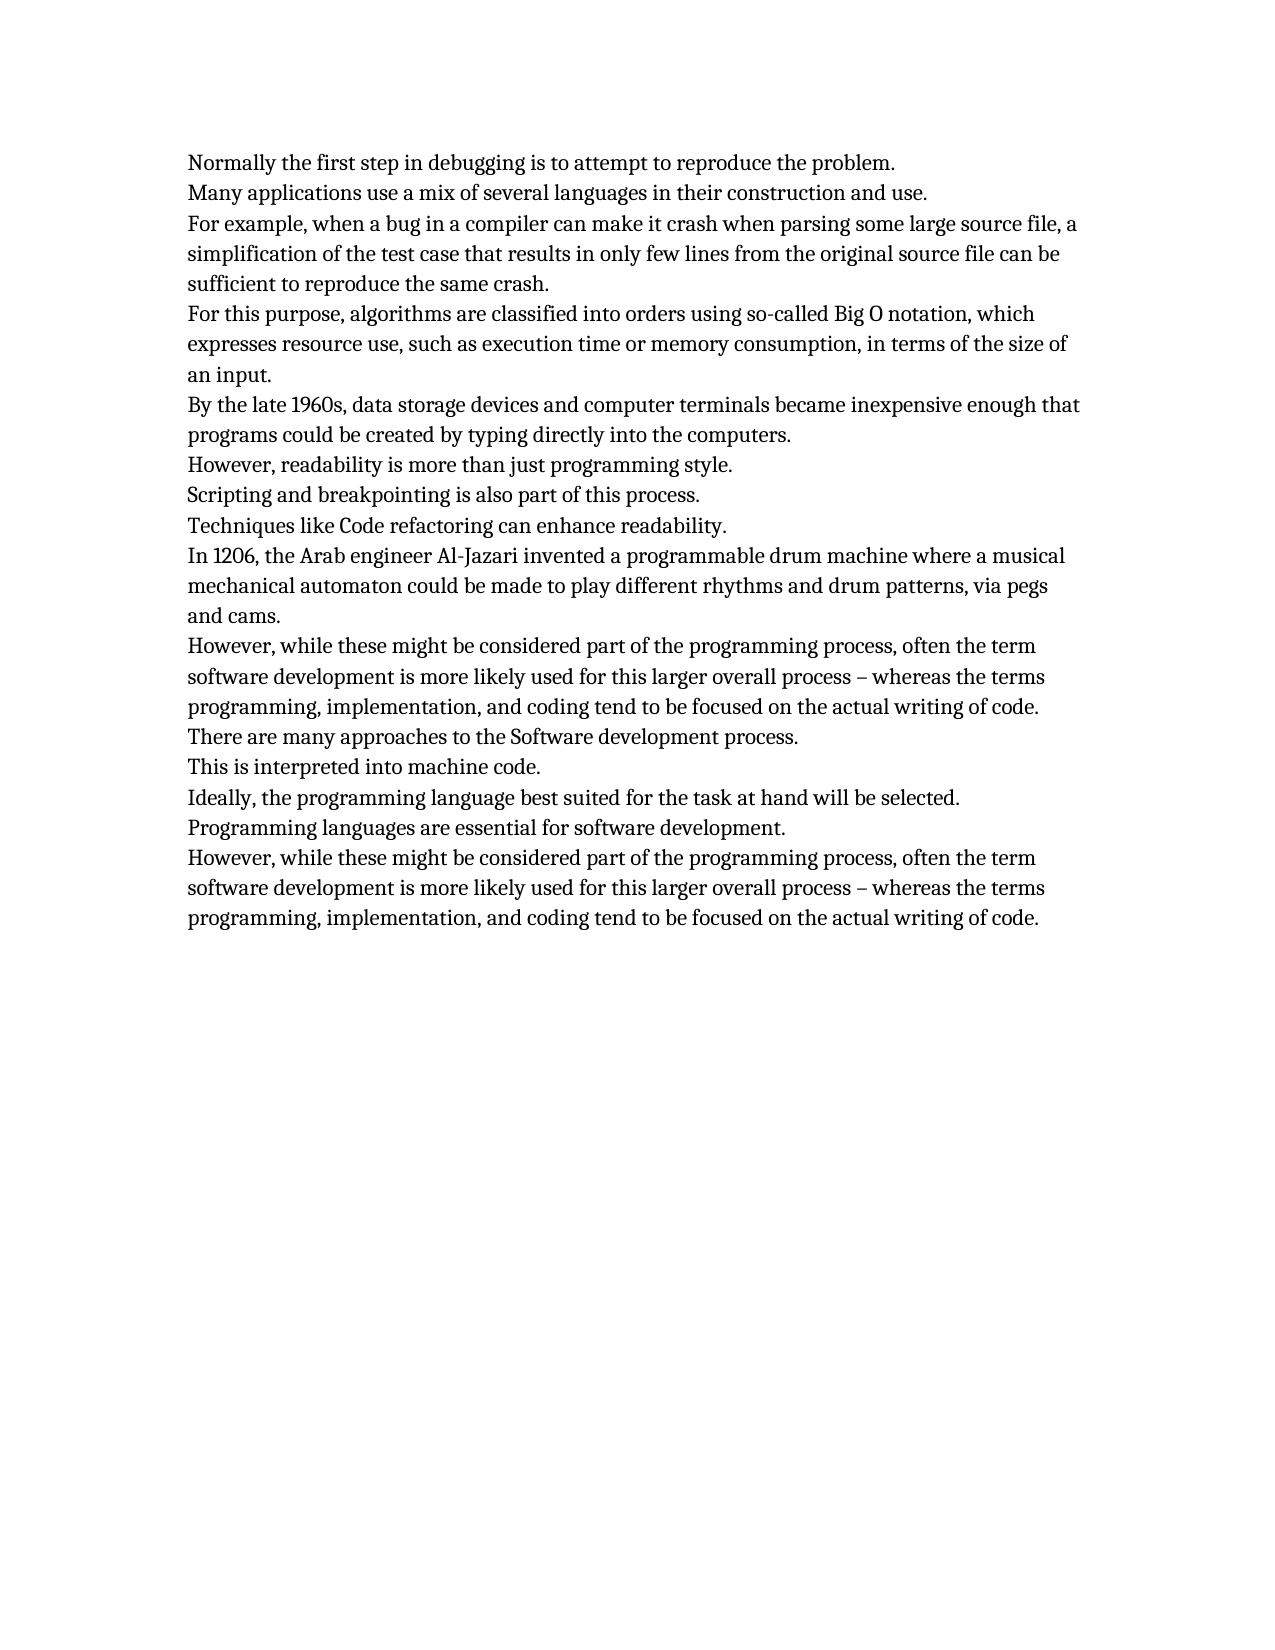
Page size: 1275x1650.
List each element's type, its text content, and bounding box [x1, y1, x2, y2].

text Normally the first step in debugging is to attempt to reproduce the problem. Many applications use a mix of several languages in their construction and use. For example, when a bug in a compiler can make it crash when parsing some large source file, a simplification of the test case that results in only few lines from the original source file can be sufficient to reproduce the same crash. For this purpose, algorithms are classified into orders using so-called Big O notation, which expresses resource use, such as execution time or memory consumption, in terms of the size of an input. By the late 1960s, data storage devices and computer terminals became inexpensive enough that programs could be created by typing directly into the computers. However, readability is more than just programming style. Scripting and breakpointing is also part of this process. Techniques like Code refactoring can enhance readability. In 1206, the Arab engineer Al-Jazari invented a programmable drum machine where a musical mechanical automaton could be made to play different rhythms and drum patterns, via pegs and cams. However, while these might be considered part of the programming process, often the term software development is more likely used for this larger overall process – whereas the terms programming, implementation, and coding tend to be focused on the actual writing of code. There are many approaches to the Software development process. This is interpreted into machine code. Ideally, the programming language best suited for the task at hand will be selected. Programming languages are essential for software development. However, while these might be considered part of the programming process, often the term software development is more likely used for this larger overall process – whereas the terms programming, implementation, and coding tend to be focused on the actual writing of code. [187, 150, 1087, 932]
